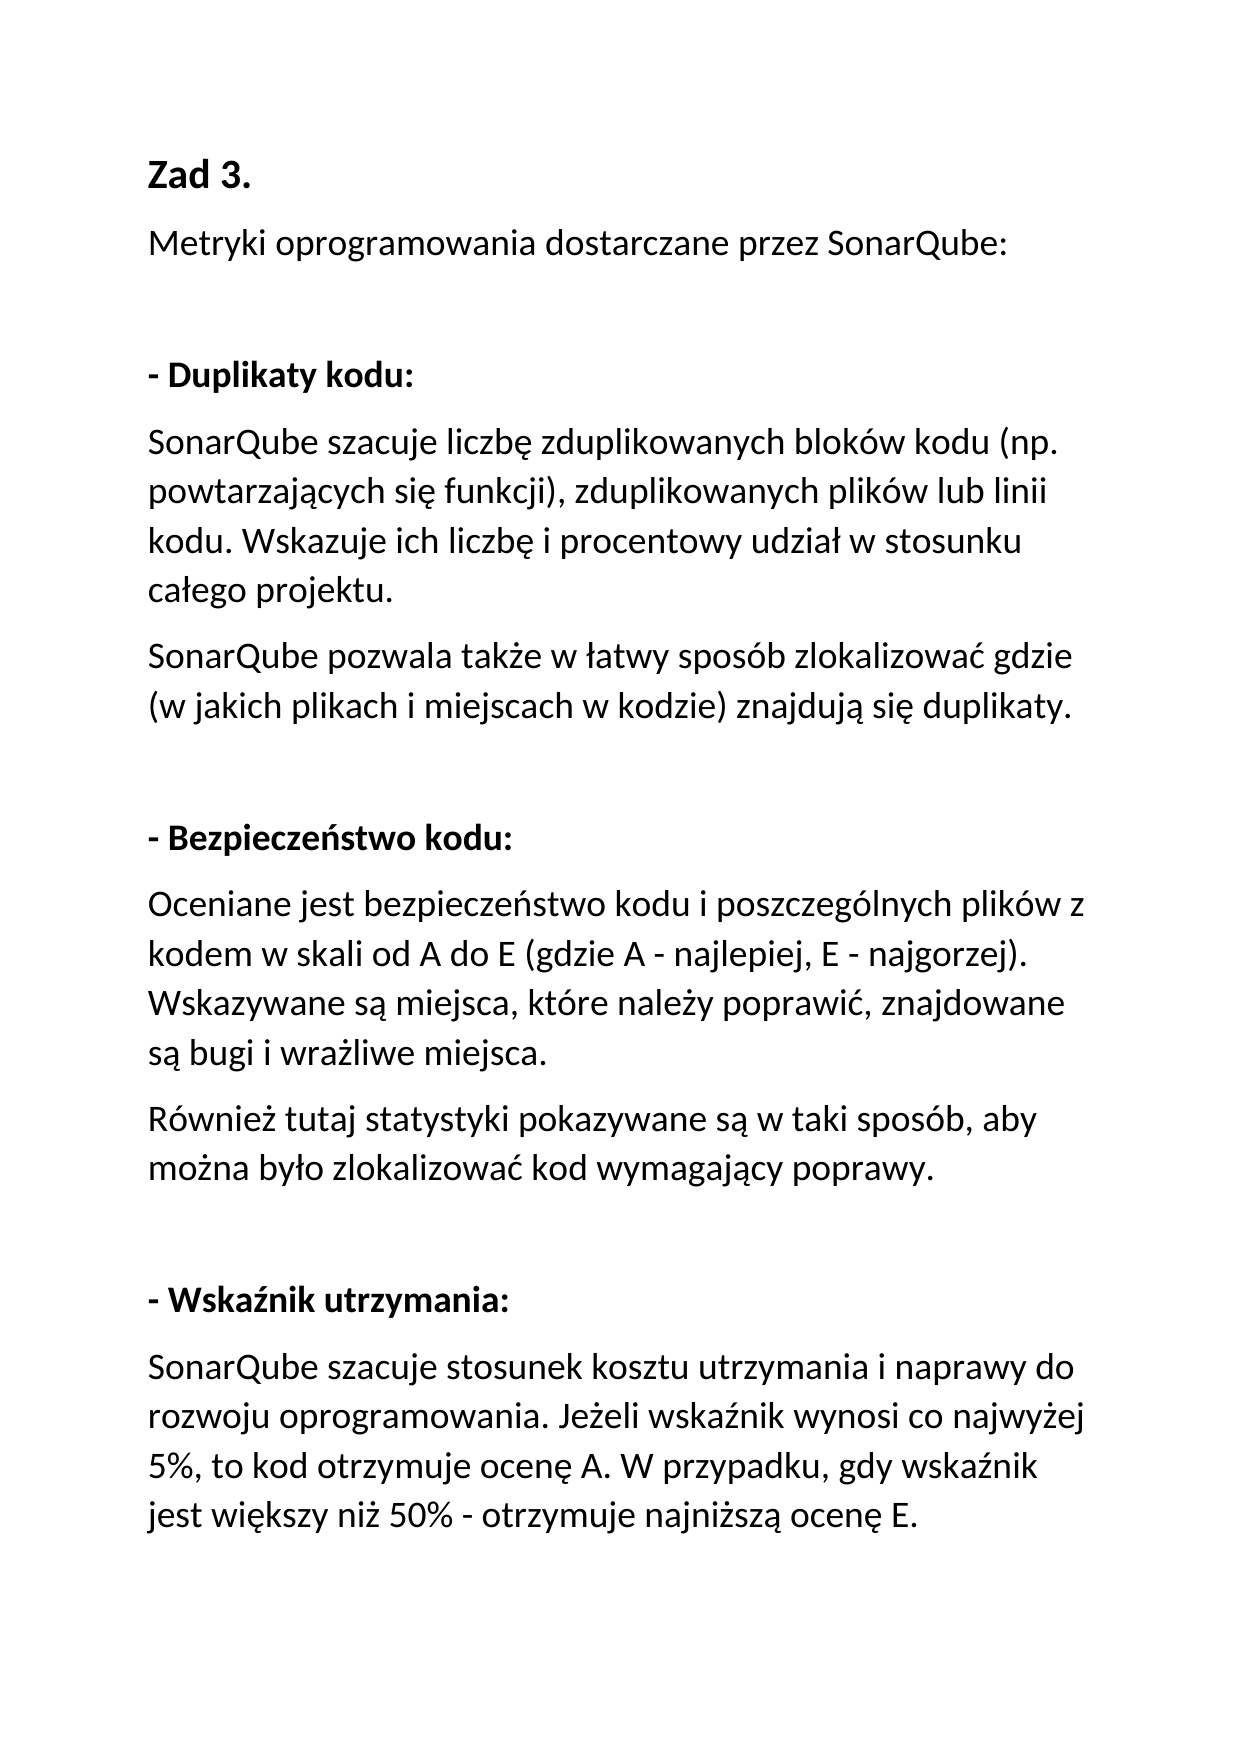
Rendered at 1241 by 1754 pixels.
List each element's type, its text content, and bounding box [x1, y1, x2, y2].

text - Wskaźnik utrzymania: [148, 1276, 1093, 1322]
text SonarQube szacuje liczbę zduplikowanych bloków kodu (np. powtarzających się funkcji), zduplikowanych plików lub linii kodu. Wskazuje ich liczbę i procentowy udział w stosunku całego projektu. [148, 418, 1093, 612]
text Zad 3. [148, 148, 1093, 198]
text - Duplikaty kodu: [148, 351, 1093, 397]
text - Bezpieczeństwo kodu: [148, 814, 1093, 860]
text Oceniane jest bezpieczeństwo kodu i poszczególnych plików z kodem w skali od A do E (gdzie A - najlepiej, E - najgorzej). Wskazywane są miejsca, które należy poprawić, znajdowane są bugi i wrażliwe miejsca. [148, 880, 1093, 1074]
text SonarQube pozwala także w łatwy sposób zlokalizować gdzie (w jakich plikach i miejscach w kodzie) znajdują się duplikaty. [148, 632, 1093, 727]
text SonarQube szacuje stosunek kosztu utrzymania i naprawy do rozwoju oprogramowania. Jeżeli wskaźnik wynosi co najwyżej 5%, to kod otrzymuje ocenę A. W przypadku, gdy wskaźnik jest większy niż 50% - otrzymuje najniższą ocenę E. [148, 1343, 1093, 1537]
text Również tutaj statystyki pokazywane są w taki sposób, aby można było zlokalizować kod wymagający poprawy. [148, 1095, 1093, 1190]
text Metryki oprogramowania dostarczane przez SonarQube: [148, 219, 1093, 265]
